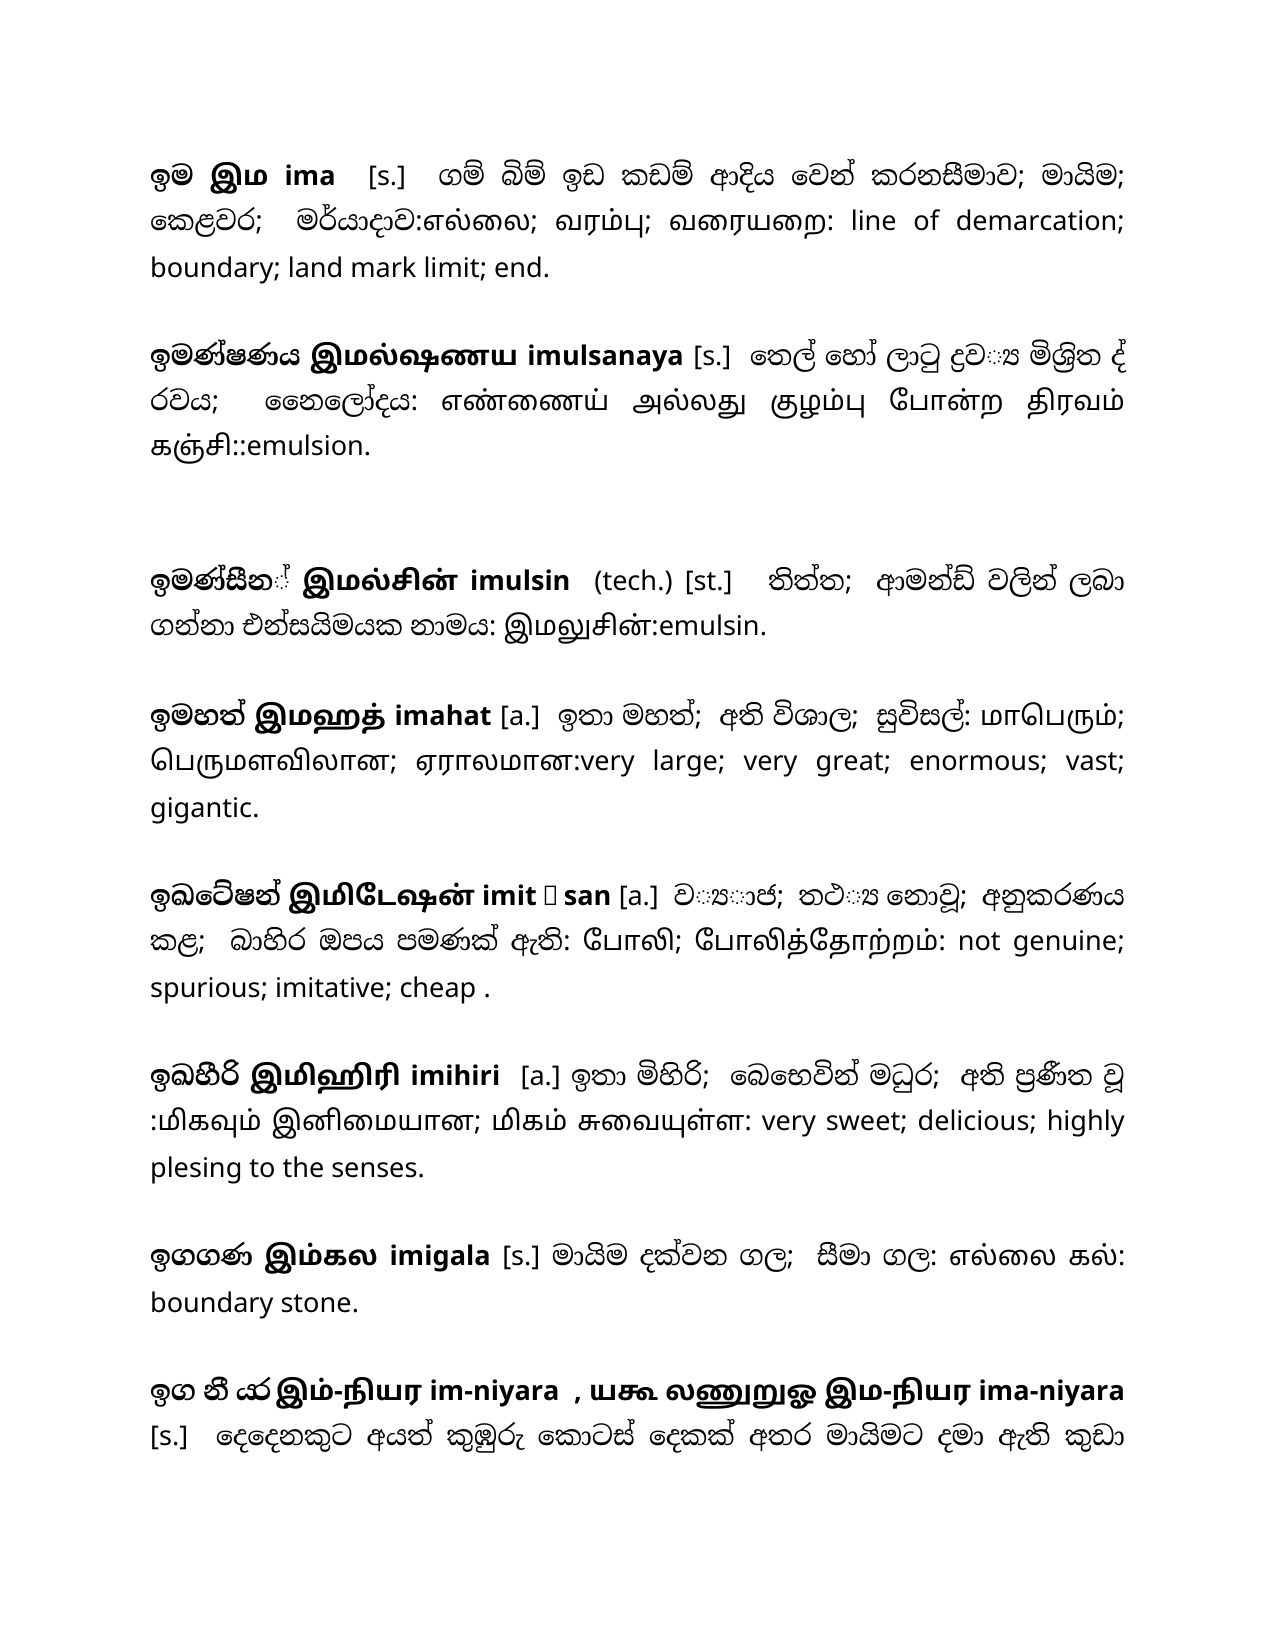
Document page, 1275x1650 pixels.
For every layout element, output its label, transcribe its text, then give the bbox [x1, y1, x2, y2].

text ඉගගණ இம்கல imigala [s.] මායිම දක්වන ගල; සීමා ගල: எல்லை கல்: boundary stone. [150, 1230, 1125, 1320]
text ඉමණ්ෂණය இமல்ஷணய imulsanaya [s.] තෙල් හෝ ලාටු ද්‍රව්‍ය මිශ‍්‍රිත ද්‍රවය; නෛලෝදය: எண்ணைய் அல்லது குழம்பு போன்ற திரவம் கஞ்சி::emulsion. [150, 330, 1125, 465]
text ඉඛහීරි இமிஹிரி imihiri [a.] ඉතා මිහිරි; බෙභෙවින් මධුර; අති ප‍්‍රණීත වූ :மிகவும் இனிமையான; மிகம் சுவையுள்ள: very sweet; delicious; highly plesing to the senses. [150, 1050, 1125, 1185]
text ඉම இம ima [s.] ගම් බිම් ඉඩ කඩම් ආදිය වෙන් කරනසීමාව; මායිම; කෙළවර; මර්යාදාව:எல்லை; வரம்பு; வரையறை: line of demarcation; boundary; land mark limit; end. [150, 150, 1125, 285]
text ඉමහත් இமஹத் imahat [a.] ඉතා මහත්; අති විශාල; සුවිසල්: மாபெரும்; பெருமளவிலான; ஏராலமான:very large; very great; enormous; vast; gigantic. [150, 690, 1125, 825]
text ඉමණ්සීන් இமல்சின் imulsin (tech.) [st.] තිත්ත; ආමන්ඩ් වලින් ලබා ගන්නා එන්සයිමයක නාමය: இமலுசின்:emulsin. [150, 555, 1125, 645]
text ඉඛටේෂන් இமிடேஷன் imitඛsan [a.] ව්‍යාජ; තථ්‍ය නොවූ; අනුකරණය කළ; බාහිර ඔපය පමණක් ඇති: போலி; போலித்தோற்றம்: not genuine; spurious; imitative; cheap . [150, 870, 1125, 1005]
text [150, 1365, 1125, 1455]
